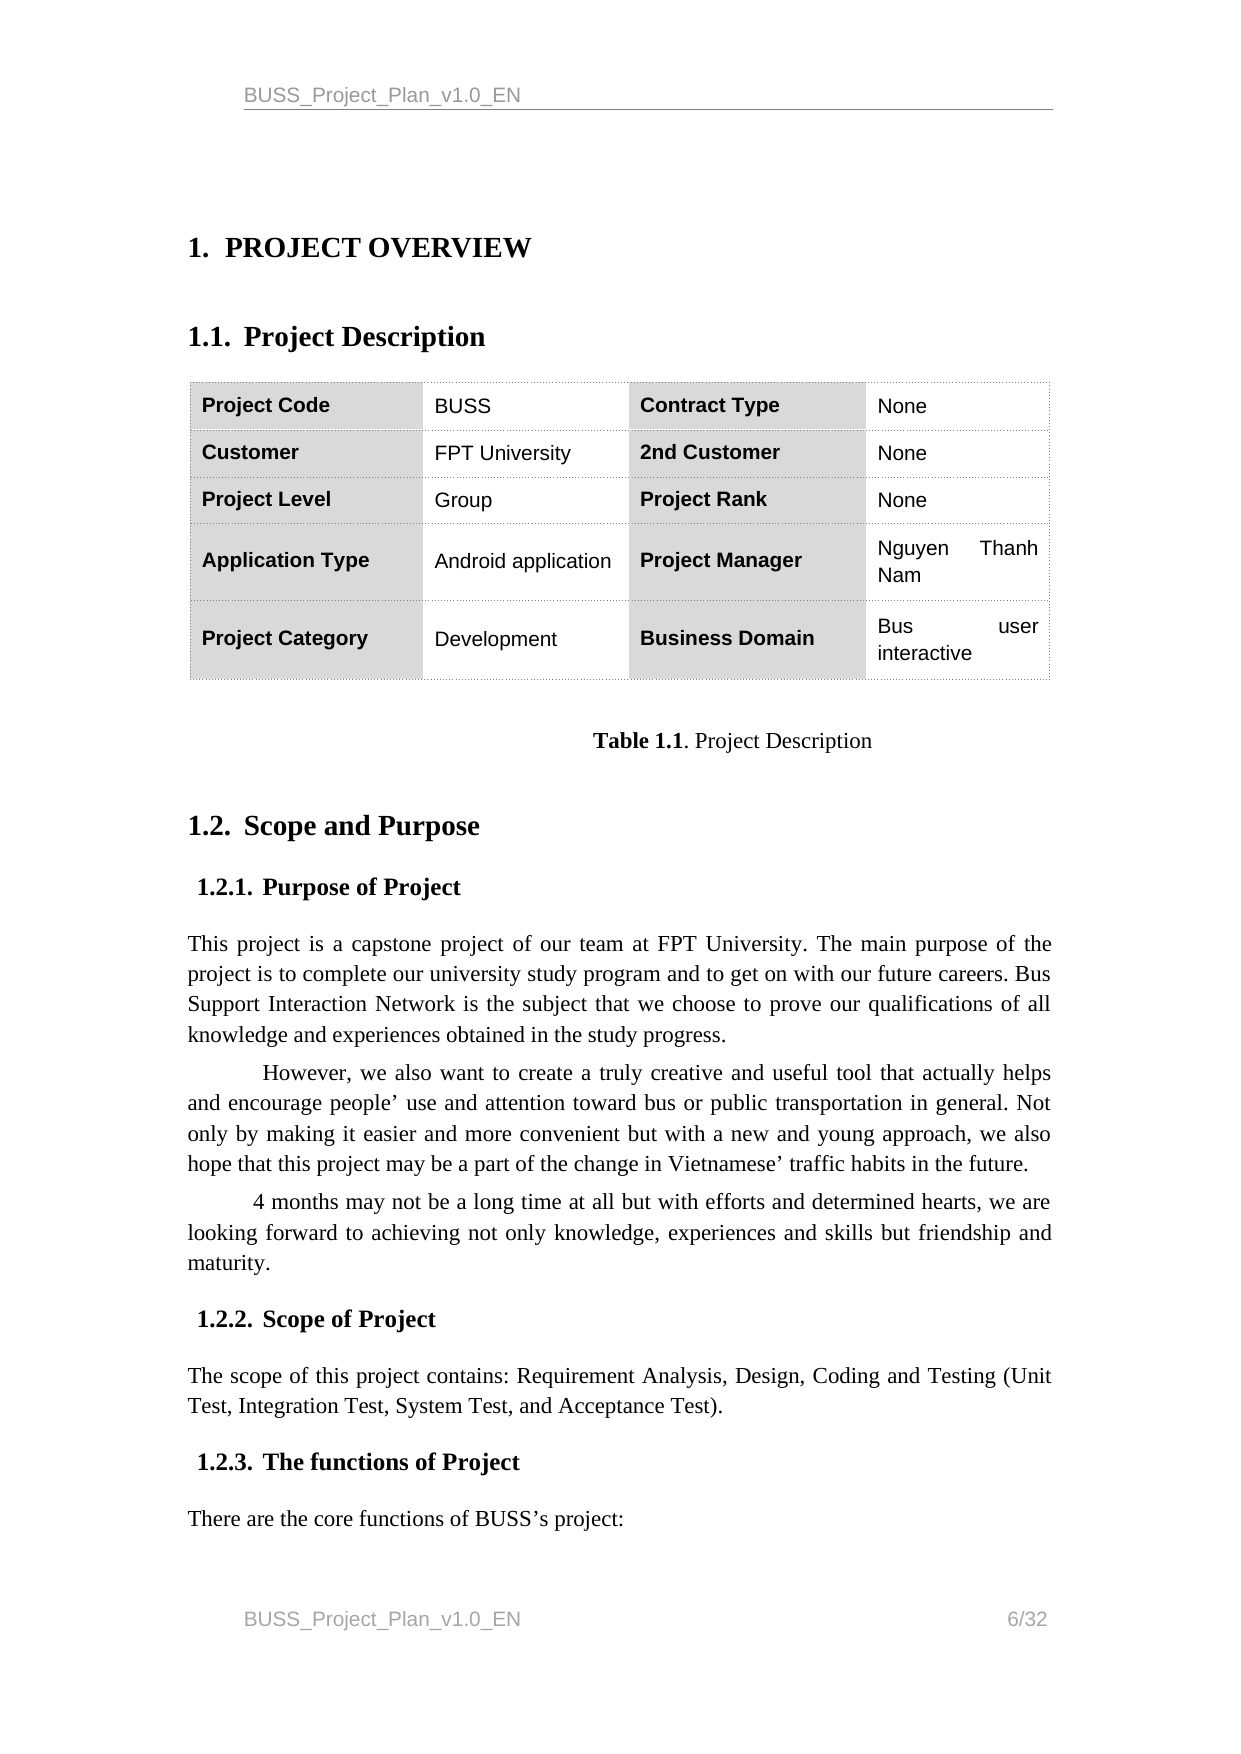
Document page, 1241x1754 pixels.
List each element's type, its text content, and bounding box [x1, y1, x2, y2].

table_cell Project Category [190, 600, 423, 679]
table_cell Android application [423, 523, 629, 600]
table_cell Project Rank [629, 477, 866, 523]
subtitle The functions of Project [197, 1447, 1053, 1476]
table_cell Nguyen Thanh Nam [866, 523, 1050, 600]
text However, we also want to create a truly creative and useful tool that actually helps and encourage people’ use and attention toward bus or public transportation in general. Not only by making it easier and more convenient but with a new and young approach, we also hope that this project may be a part of the change in Vietnamese’ traffic habits in the future. [187, 1059, 1053, 1176]
table_cell Bus user interactive [866, 600, 1050, 679]
subtitle Scope of Project [197, 1304, 1053, 1333]
table_header Project Code [190, 382, 423, 429]
table_cell None [866, 477, 1050, 523]
table_cell None [866, 430, 1050, 477]
table_header None [866, 382, 1050, 429]
table_cell Customer [190, 430, 423, 477]
subtitle Purpose of Project [197, 872, 1053, 901]
table_header Contract Type [629, 382, 866, 429]
table_cell FPT University [423, 430, 629, 477]
text 4 months may not be a long time at all but with efforts and determined hearts, we are looking forward to achieving not only knowledge, experiences and skills but friendship and maturity. [187, 1188, 1053, 1275]
text Table 1.1. Project Description [187, 727, 1053, 753]
text The scope of this project contains: Requirement Analysis, Design, Coding and Testing (Unit Test, Integration Test, System Test, and Acceptance Test). [187, 1362, 1053, 1419]
table_header BUSS [423, 382, 629, 429]
text There are the core functions of BUSS’s project: [187, 1506, 1053, 1532]
subtitle Project Description [187, 319, 1053, 352]
table_cell Business Domain [629, 600, 866, 679]
table_cell Project Manager [629, 523, 866, 600]
table_cell Development [423, 600, 629, 679]
table_cell Application Type [190, 523, 423, 600]
text This project is a capstone project of our team at FPT University. The main purpose of the project is to complete our university study program and to get on with our future careers. Bus Support Interaction Network is the subject that we choose to prove our qualifications of all knowledge and experiences obtained in the study progress. [187, 930, 1053, 1047]
subtitle Project Overview [187, 230, 1053, 264]
subtitle Scope and Purpose [187, 753, 1053, 842]
table_cell Group [423, 477, 629, 523]
table_cell Project Level [190, 477, 423, 523]
table_cell 2nd Customer [629, 430, 866, 477]
